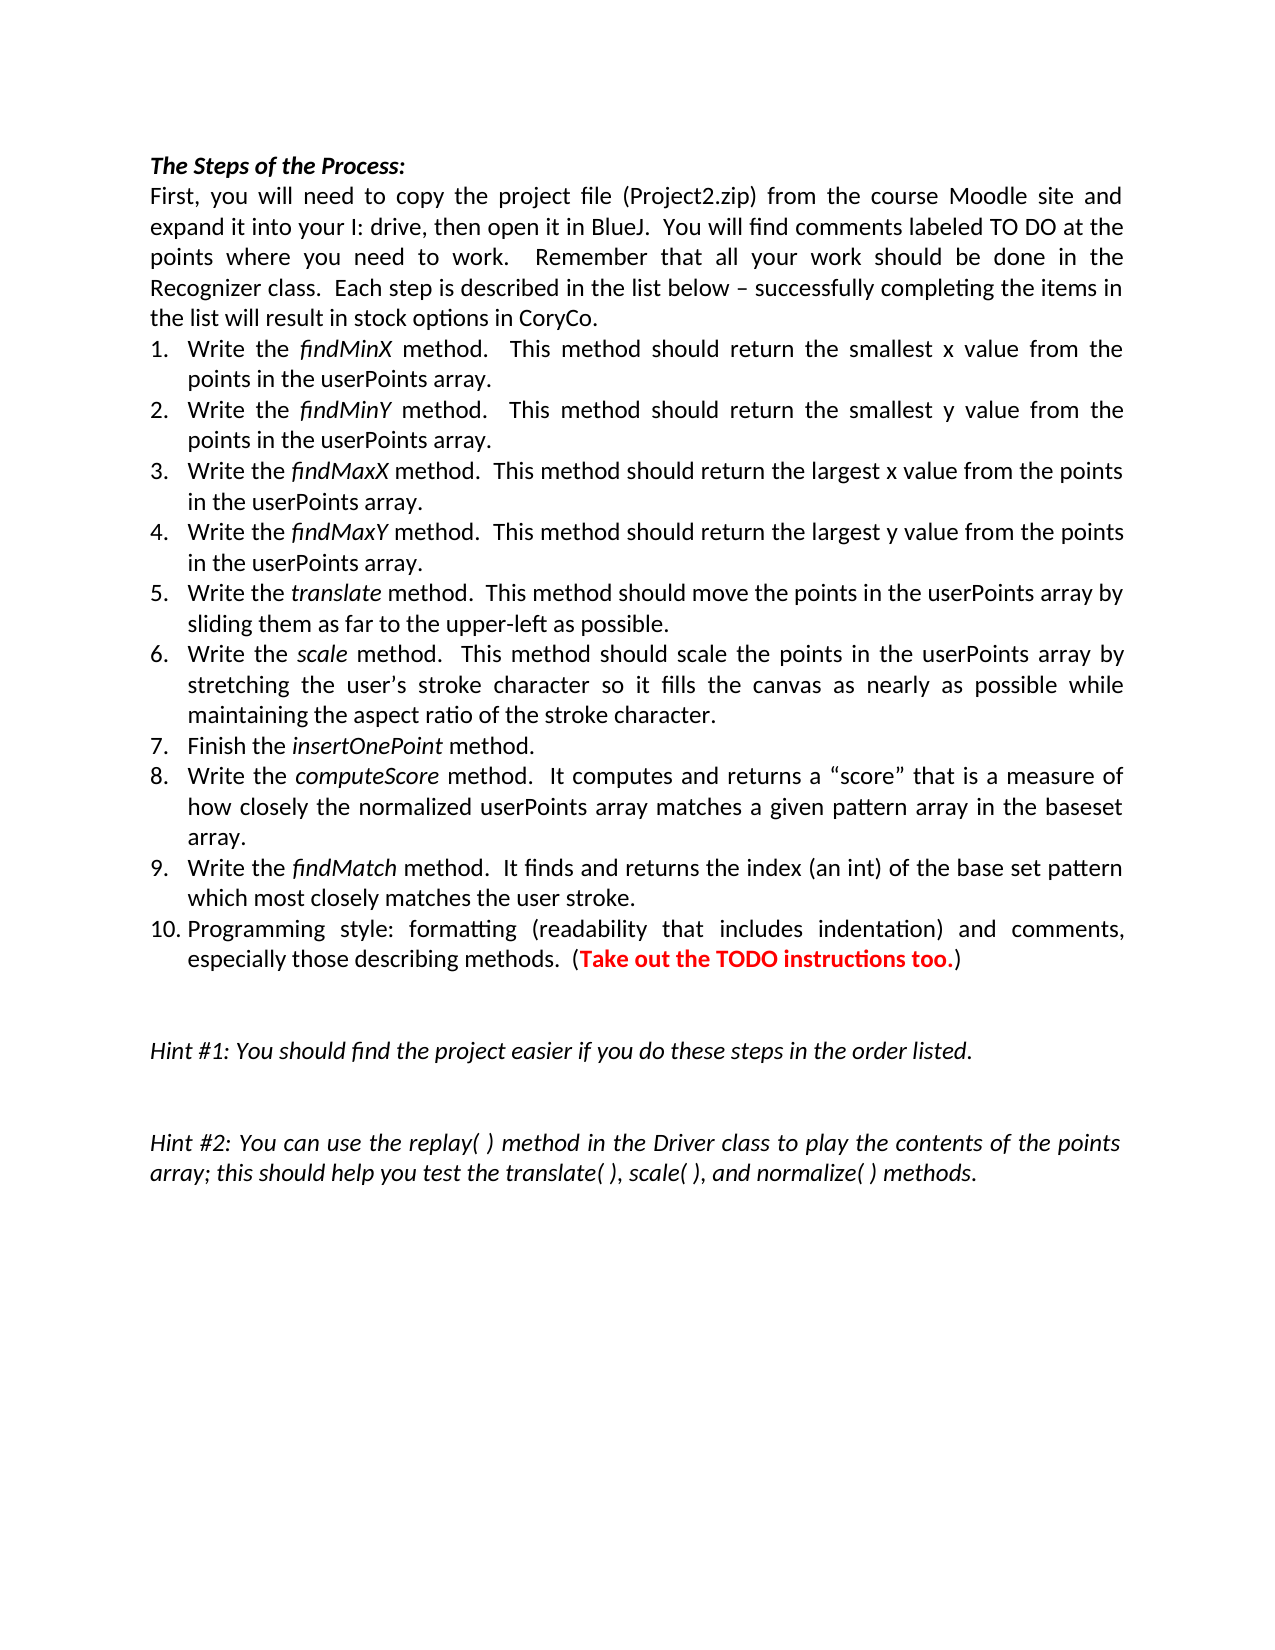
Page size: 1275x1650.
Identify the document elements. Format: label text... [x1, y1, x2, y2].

list Write the findMaxY method. This method should return the largest y value from the points in the userPoints array. [150, 516, 1125, 577]
list Write the findMatch method. It finds and returns the index (an int) of the base set pattern which most closely matches the user stroke. [150, 852, 1125, 913]
list Write the translate method. This method should move the points in the userPoints array by sliding them as far to the upper-left as possible. [150, 577, 1125, 638]
list Programming style: formatting (readability that includes indentation) and comments, especially those describing methods. (Take out the TODO instructions too.) [150, 913, 1125, 974]
list Finish the insertOnePoint method. [150, 730, 1125, 760]
text Hint #2: You can use the replay( ) method in the Driver class to play the contents of the points array; this should help you test the translate( ), scale( ), and normalize( ) methods. [150, 1127, 1125, 1188]
text First, you will need to copy the project file (Project2.zip) from the course Moodle site and expand it into your I: drive, then open it in BlueJ. You will find comments labeled TO DO at the points where you need to work. Remember that all your work should be done in the Recognizer class. Each step is described in the list below – successfully completing the items in the list will result in stock options in CoryCo. [150, 181, 1125, 333]
list Write the scale method. This method should scale the points in the userPoints array by stretching the user’s stroke character so it fills the canvas as nearly as possible while maintaining the aspect ratio of the stroke character. [150, 638, 1125, 730]
text The Steps of the Process: [150, 150, 1125, 181]
list Write the findMinX method. This method should return the smallest x value from the points in the userPoints array. [150, 333, 1125, 394]
text Hint #1: You should find the project easier if you do these steps in the order listed. [150, 1035, 1125, 1066]
list Write the findMaxX method. This method should return the largest x value from the points in the userPoints array. [150, 455, 1125, 516]
list Write the computeScore method. It computes and returns a “score” that is a measure of how closely the normalized userPoints array matches a given pattern array in the baseset array. [150, 760, 1125, 852]
list Write the findMinY method. This method should return the smallest y value from the points in the userPoints array. [150, 394, 1125, 455]
